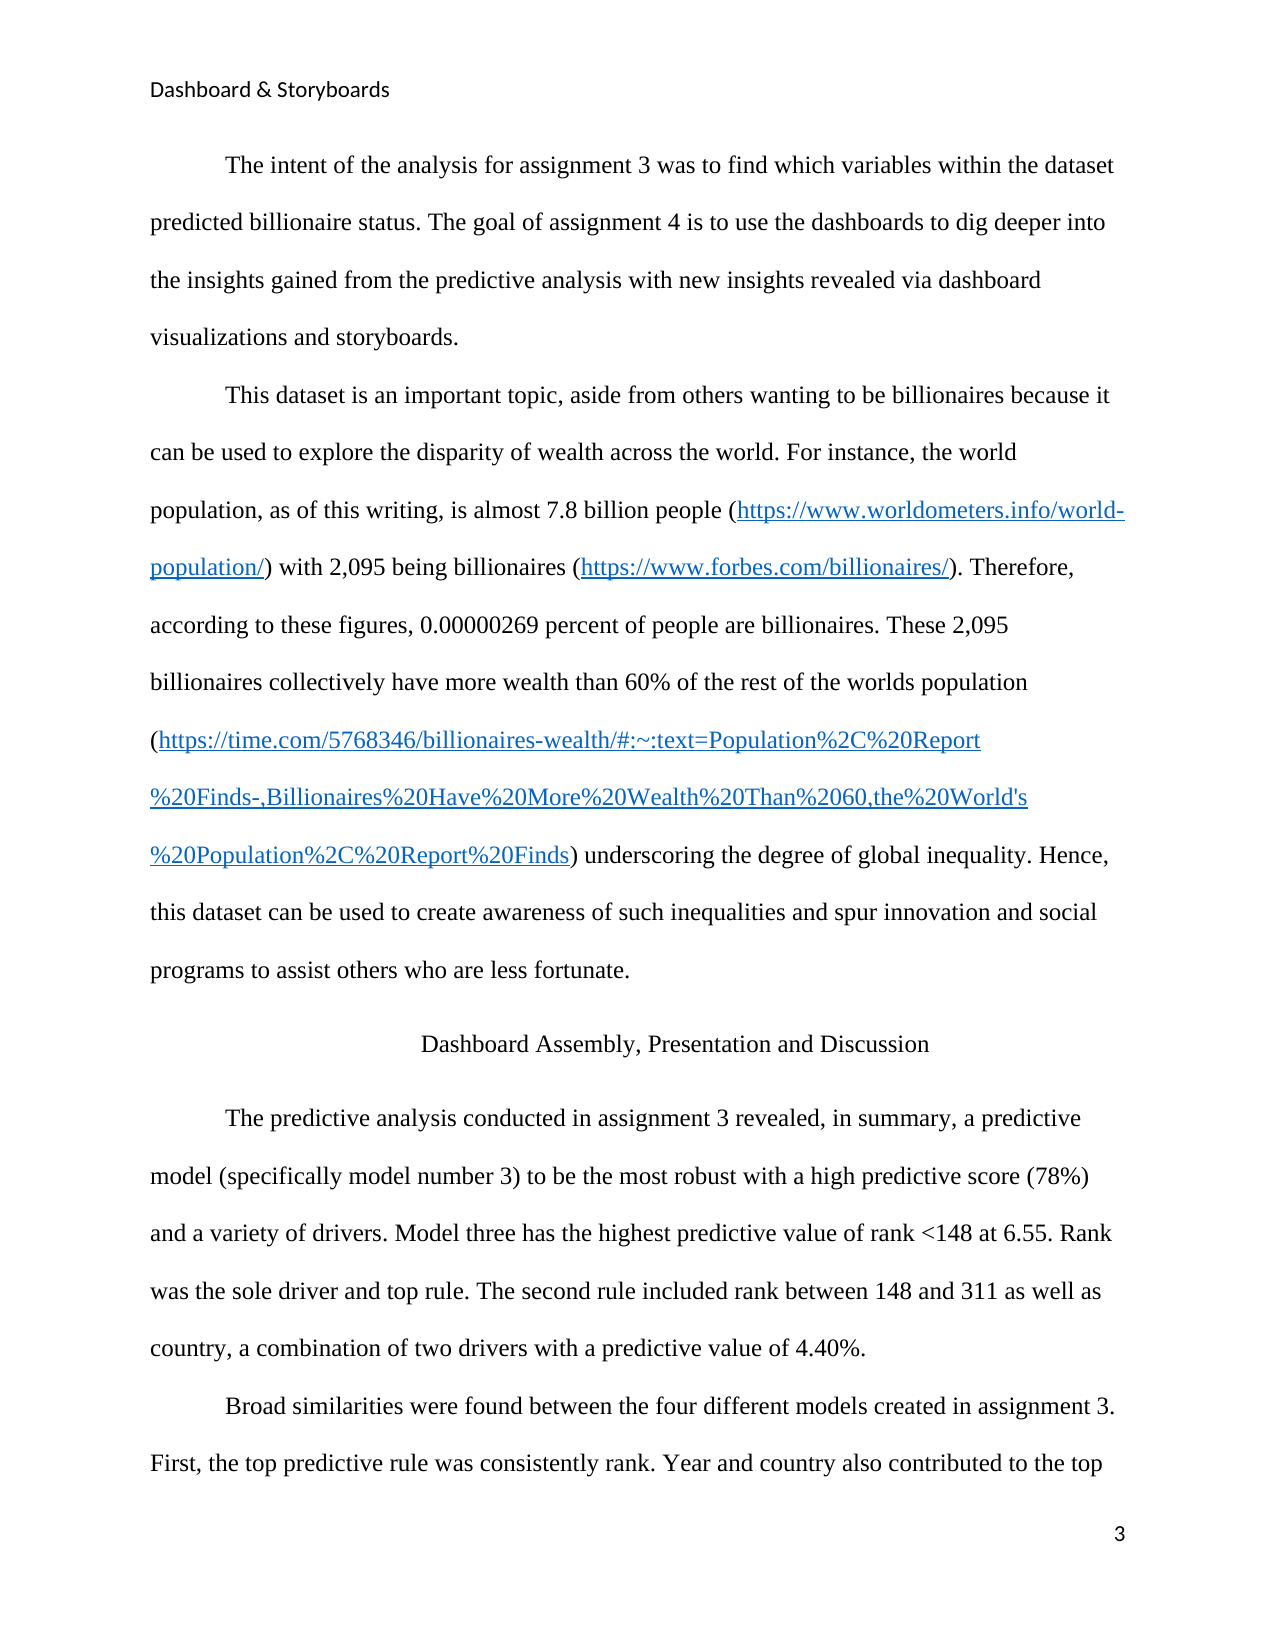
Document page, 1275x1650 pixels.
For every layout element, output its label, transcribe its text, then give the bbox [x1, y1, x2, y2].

text The intent of the analysis for assignment 3 was to find which variables within the dataset predicted billionaire status. The goal of assignment 4 is to use the dashboards to dig deeper into the insights gained from the predictive analysis with new insights revealed via dashboard visualizations and storyboards. [150, 150, 1125, 351]
text Dashboard Assembly, Presentation and Discussion [150, 1029, 1125, 1058]
text The predictive analysis conducted in assignment 3 revealed, in summary, a predictive model (specifically model number 3) to be the most robust with a high predictive score (78%) and a variety of drivers. Model three has the highest predictive value of rank <148 at 6.55. Rank was the sole driver and top rule. The second rule included rank between 148 and 311 as well as country, a combination of two drivers with a predictive value of 4.40%. [150, 1103, 1125, 1362]
text This dataset is an important topic, aside from others wanting to be billionaires because it can be used to explore the disparity of wealth across the world. For instance, the world population, as of this writing, is almost 7.8 billion people (https://www.worldometers.info/world-population/) with 2,095 being billionaires (https://www.forbes.com/billionaires/). Therefore, according to these figures, 0.00000269 percent of people are billionaires. These 2,095 billionaires collectively have more wealth than 60% of the rest of the worlds population (https://time.com/5768346/billionaires-wealth/#:~:text=Population%2C%20Report%20Finds-,Billionaires%20Have%20More%20Wealth%20Than%2060,the%20World's%20Population%2C%20Report%20Finds) underscoring the degree of global inequality. Hence, this dataset can be used to create awareness of such inequalities and spur innovation and social programs to assist others who are less fortunate. [150, 380, 1125, 984]
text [150, 1391, 1125, 1477]
